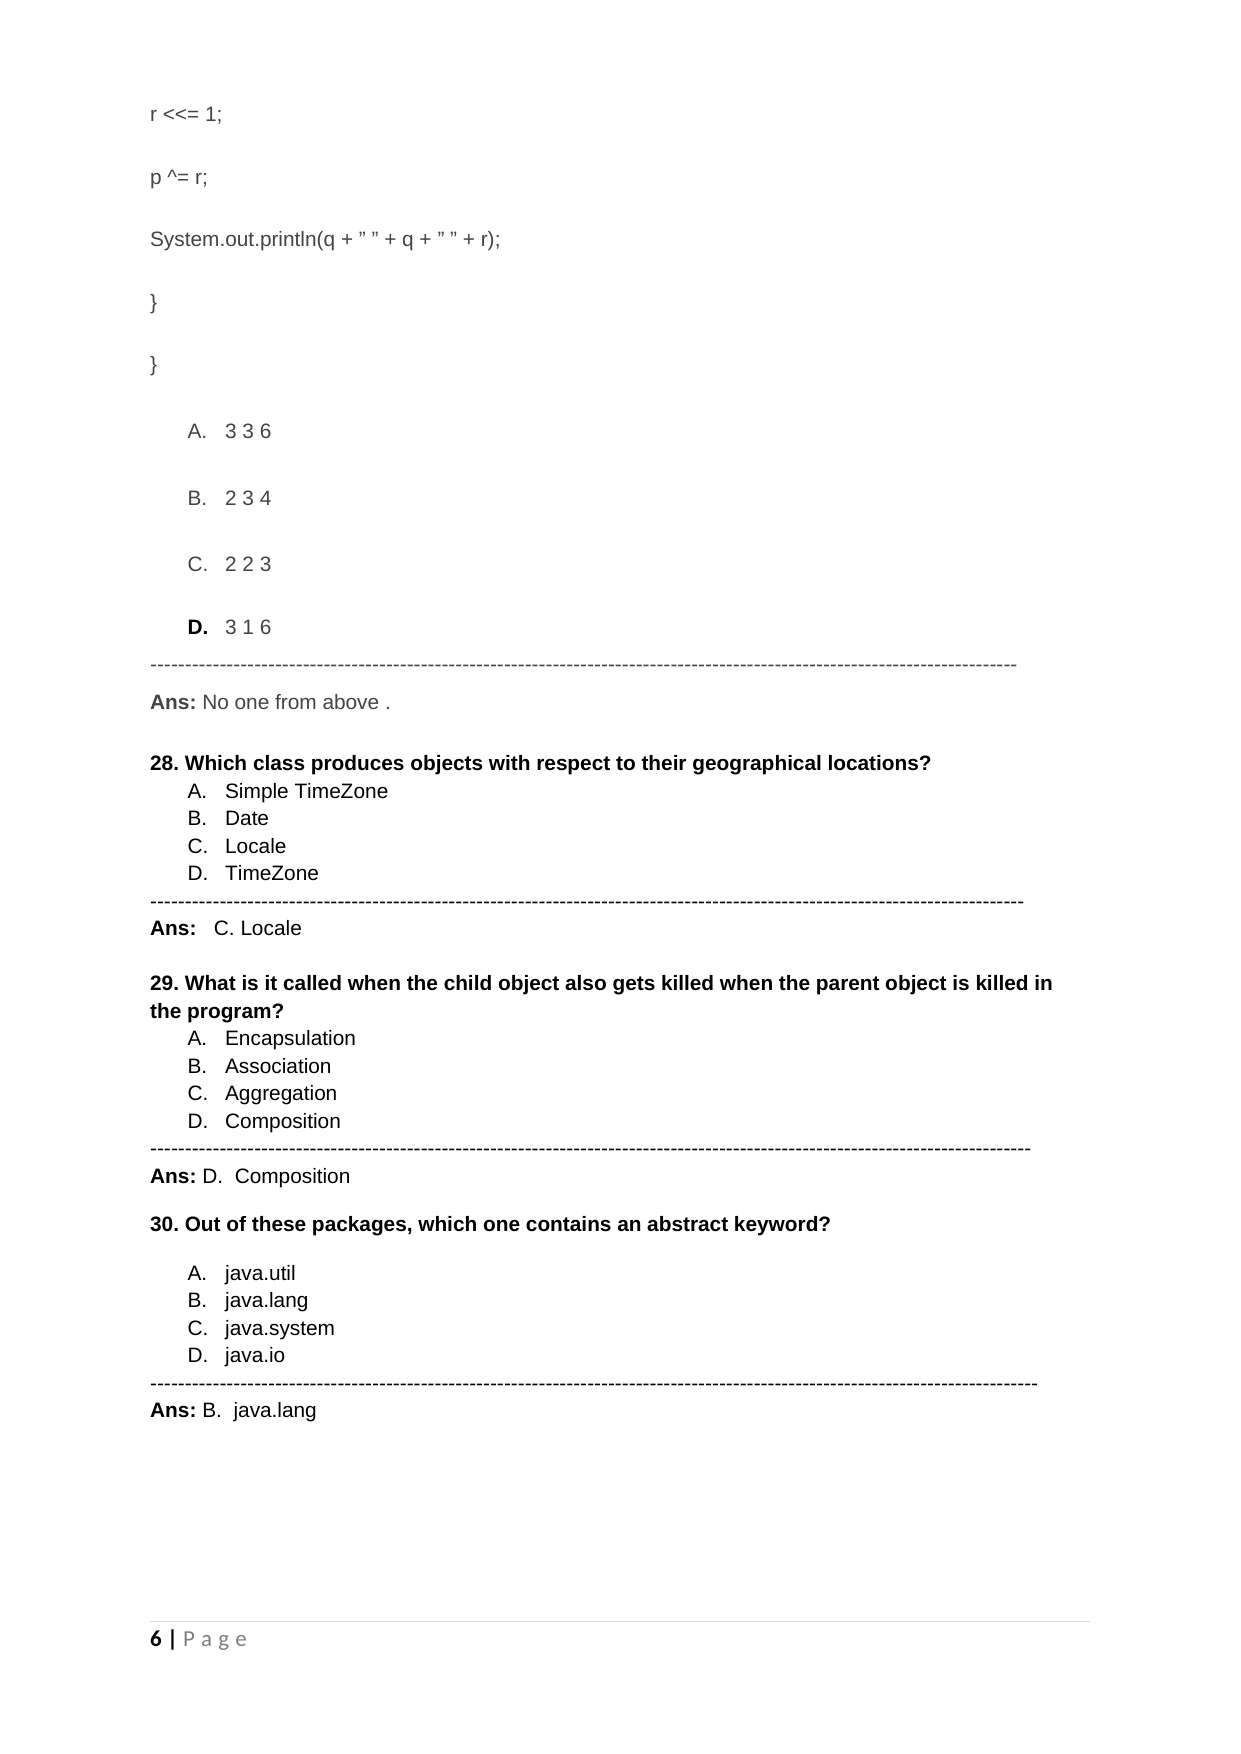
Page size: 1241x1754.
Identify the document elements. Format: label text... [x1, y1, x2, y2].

list java.util [187, 1260, 1090, 1284]
text 29. What is it called when the child object also gets killed when the parent object is killed in the program? [150, 971, 1090, 1023]
text } [150, 276, 1090, 314]
text } [150, 339, 1090, 376]
list java.io [187, 1343, 1090, 1367]
list Composition [187, 1109, 1090, 1133]
list 3 3 6 [187, 405, 1090, 443]
text p ^= r; [150, 151, 1090, 189]
list Ans: B. java.lang [150, 1398, 1090, 1422]
list Locale [187, 834, 1090, 858]
list Ans: D. Composition [150, 1164, 1090, 1188]
text System.out.println(q + ” ” + q + ” ” + r); [150, 214, 1090, 251]
list TimeZone [187, 861, 1090, 885]
list Association [187, 1054, 1090, 1078]
list Aggregation [187, 1081, 1090, 1105]
list -------------------------------------------------------------------------------------------------------------------------------- [150, 1370, 1090, 1394]
list Encapsulation [187, 1026, 1090, 1050]
list java.lang [187, 1288, 1090, 1312]
text r <<= 1; [150, 89, 1090, 126]
text 28. Which class produces objects with respect to their geographical locations? [150, 751, 1090, 775]
list Ans: C. Locale [150, 916, 1090, 940]
list 2 3 4 [187, 472, 1090, 509]
list 3 1 6 [187, 601, 1090, 639]
text 30. Out of these packages, which one contains an abstract keyword? [150, 1212, 1090, 1236]
list ------------------------------------------------------------------------------------------------------------------------------- [150, 1136, 1090, 1160]
list 2 2 3 [187, 539, 1090, 576]
list ----------------------------------------------------------------------------------------------------------------------------- [150, 639, 1090, 676]
list ------------------------------------------------------------------------------------------------------------------------------ [150, 889, 1090, 913]
list Simple TimeZone [187, 779, 1090, 803]
list Date [187, 806, 1090, 830]
list java.system [187, 1315, 1090, 1339]
list Ans: No one from above . [150, 676, 1090, 714]
